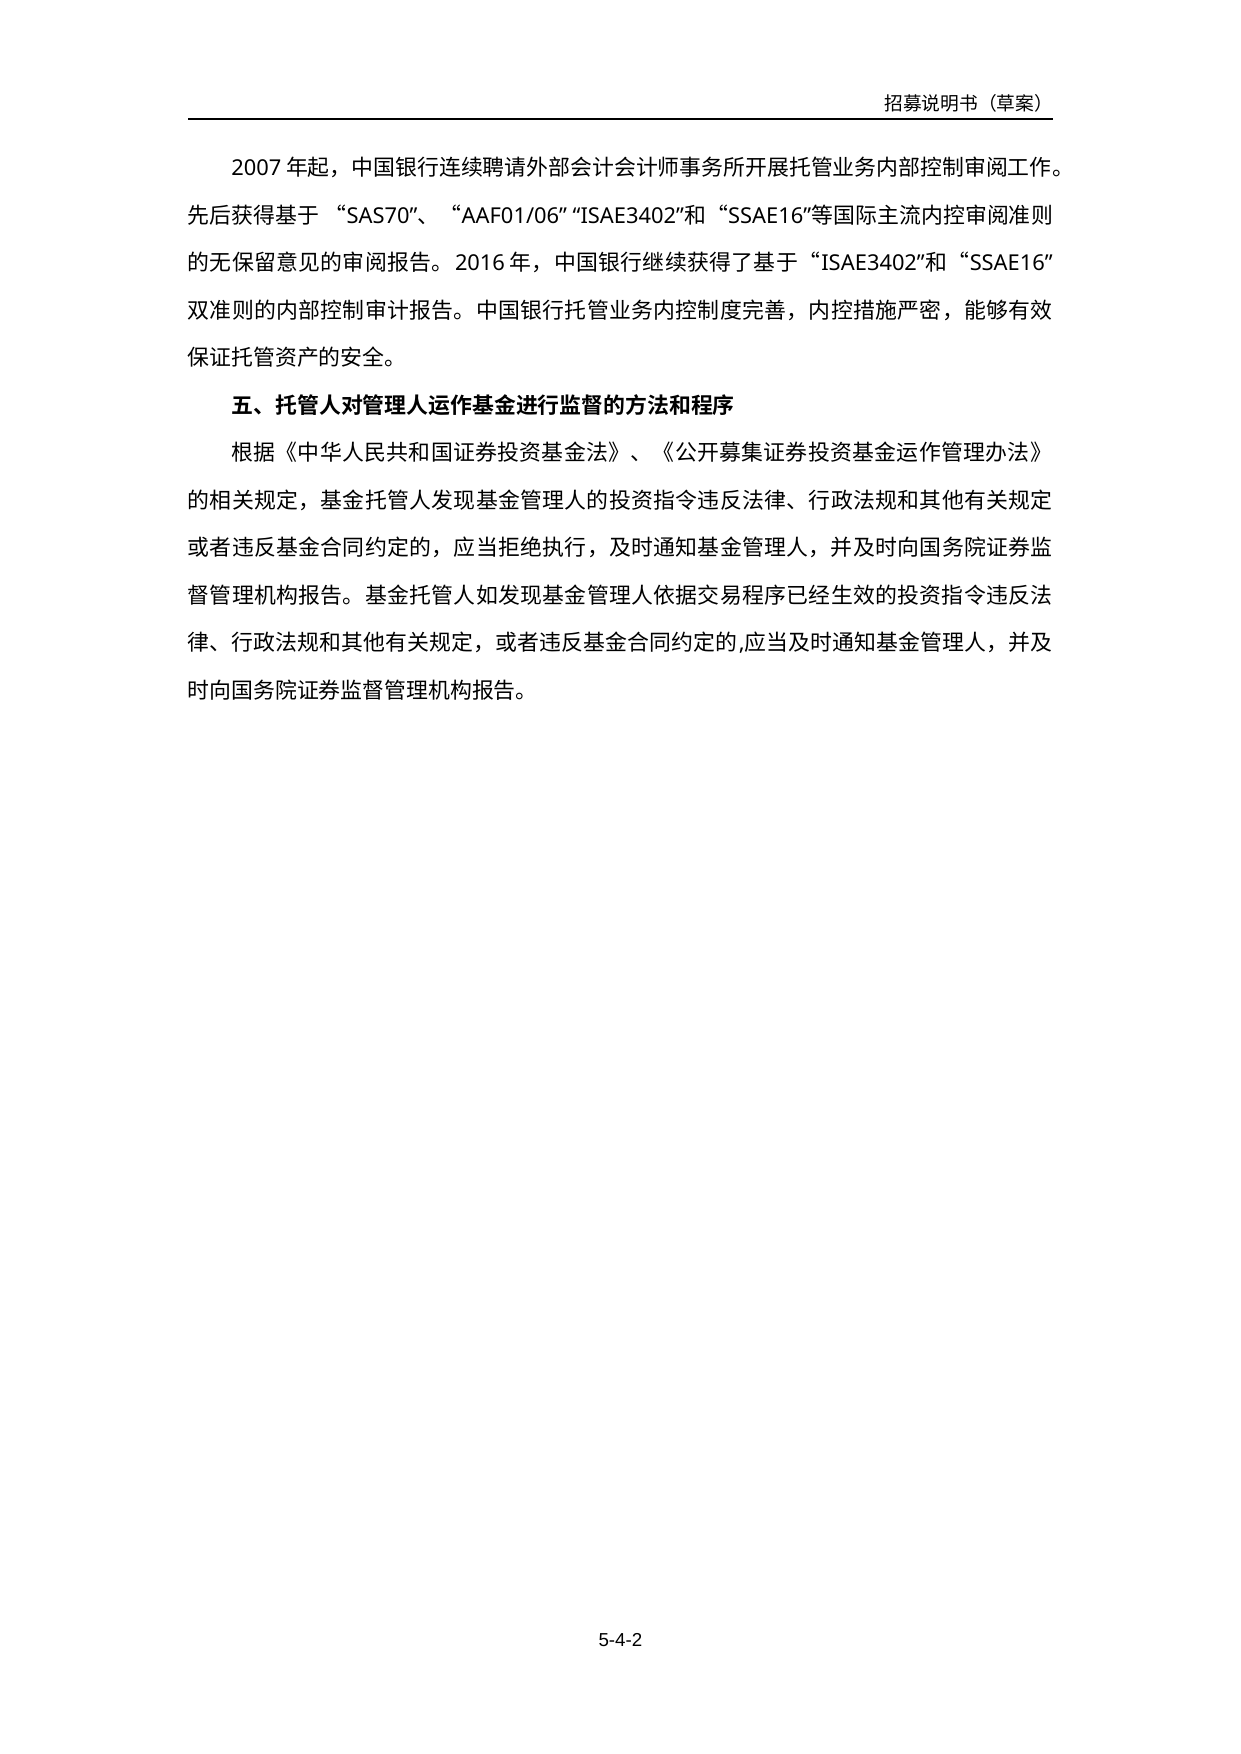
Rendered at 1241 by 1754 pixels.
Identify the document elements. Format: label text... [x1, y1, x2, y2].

text 五、托管人对管理人运作基金进行监督的方法和程序 [187, 388, 1053, 419]
text 2007年起，中国银行连续聘请外部会计会计师事务所开展托管业务内部控制审阅工作。先后获得基于 “SAS70”、“AAF01/06” “ISAE3402”和“SSAE16”等国际主流内控审阅准则的无保留意见的审阅报告。2016年，中国银行继续获得了基于“ISAE3402”和“SSAE16”双准则的内部控制审计报告。中国银行托管业务内控制度完善，内控措施严密，能够有效保证托管资产的安全。 [187, 150, 1053, 372]
text 根据《中华人民共和国证券投资基金法》、《公开募集证券投资基金运作管理办法》的相关规定，基金托管人发现基金管理人的投资指令违反法律、行政法规和其他有关规定，或者违反基金合同约定的，应当拒绝执行，及时通知基金管理人，并及时向国务院证券监督管理机构报告。基金托管人如发现基金管理人依据交易程序已经生效的投资指令违反法律、行政法规和其他有关规定，或者违反基金合同约定的,应当及时通知基金管理人，并及时向国务院证券监督管理机构报告。 [187, 435, 1053, 704]
